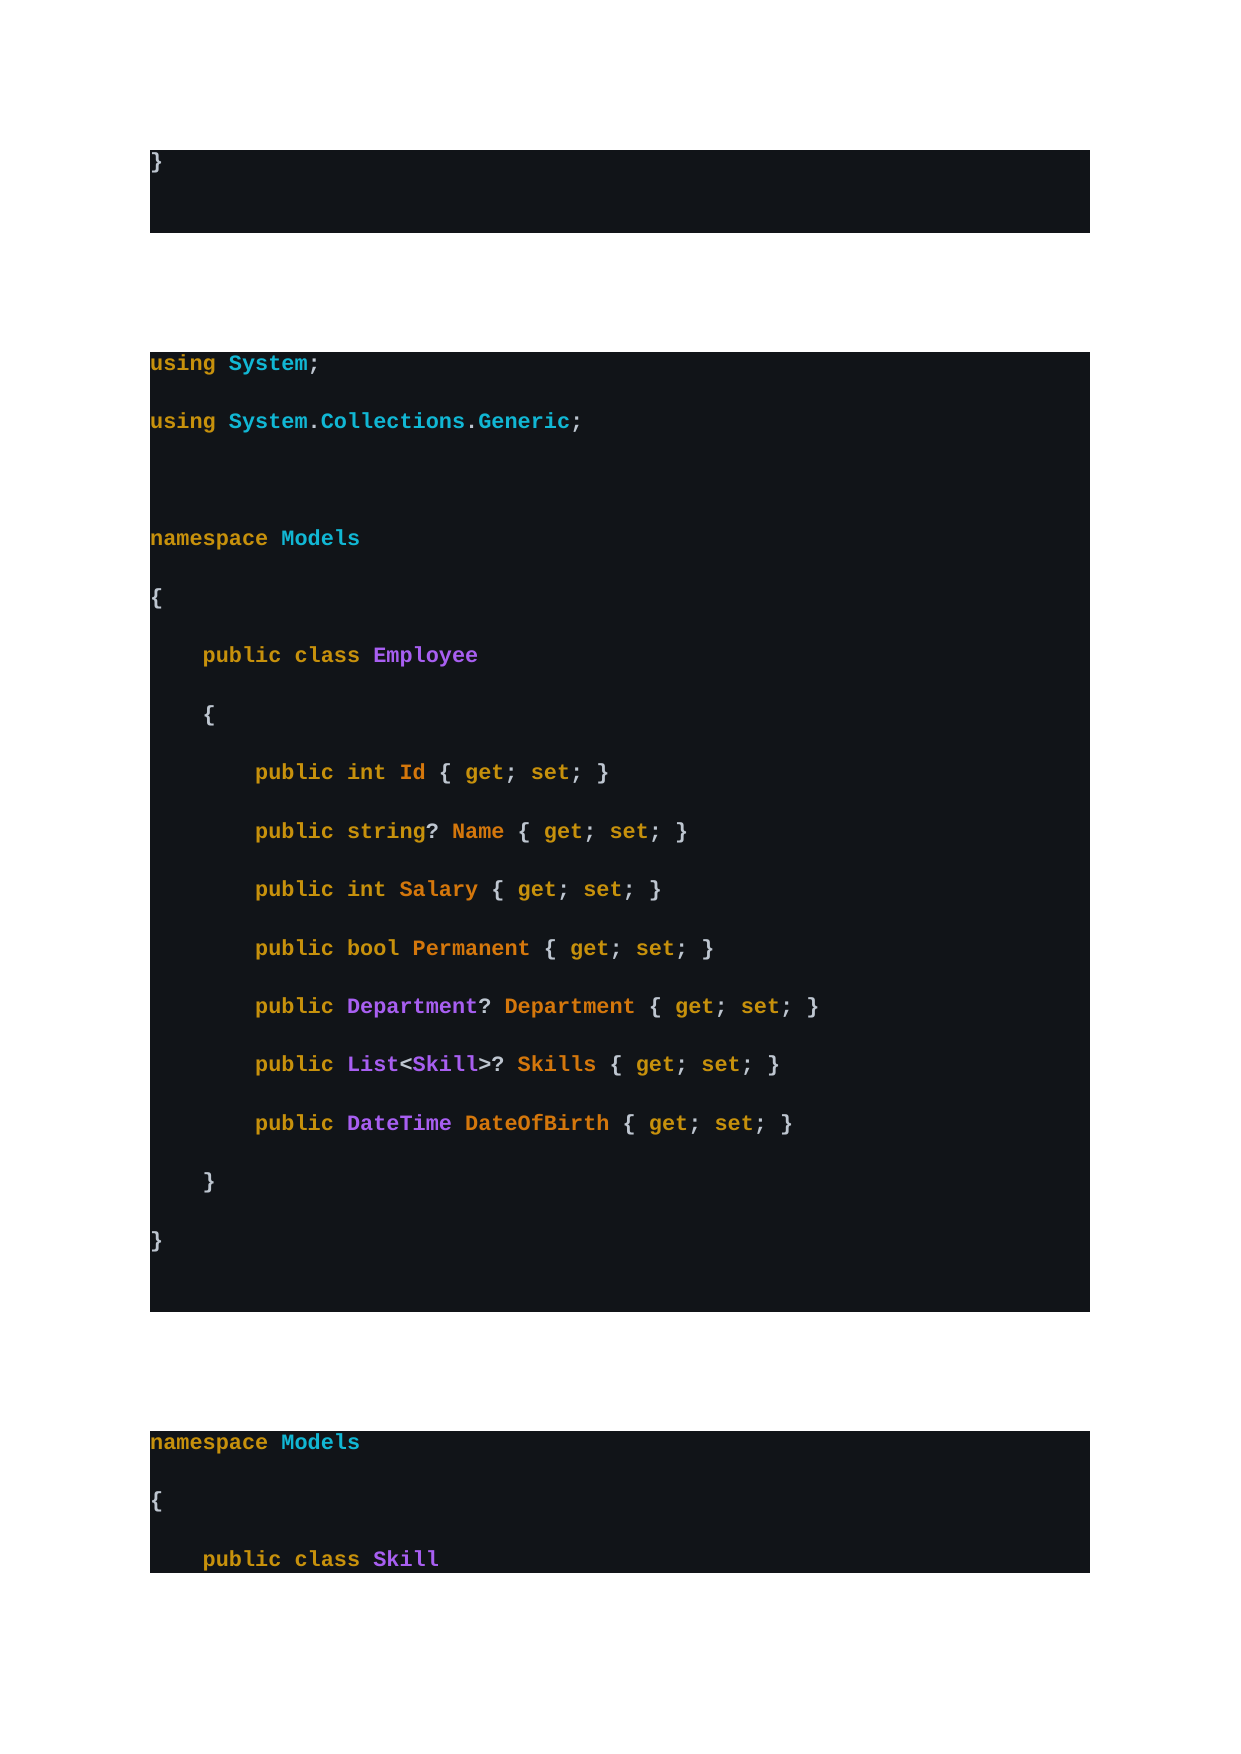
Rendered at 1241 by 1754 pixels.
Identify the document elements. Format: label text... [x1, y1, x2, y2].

text public int Salary { get; set; } [150, 878, 1090, 903]
text using System.Collections.Generic; [150, 411, 1090, 436]
text } [150, 1229, 1090, 1254]
text public Department? Department { get; set; } [150, 995, 1090, 1020]
text { [150, 586, 1090, 611]
text public class Employee [150, 644, 1090, 669]
text } [150, 150, 1090, 175]
text public class Skill [150, 1548, 1090, 1573]
text public int Id { get; set; } [150, 761, 1090, 786]
text { [150, 1489, 1090, 1514]
text namespace Models [150, 528, 1090, 552]
text } [150, 1170, 1090, 1195]
text using System; [150, 352, 1090, 377]
text public bool Permanent { get; set; } [150, 937, 1090, 961]
text public List<Skill>? Skills { get; set; } [150, 1053, 1090, 1078]
text public DateTime DateOfBirth { get; set; } [150, 1112, 1090, 1137]
text { [150, 703, 1090, 728]
text public string? Name { get; set; } [150, 820, 1090, 844]
text namespace Models [150, 1431, 1090, 1456]
